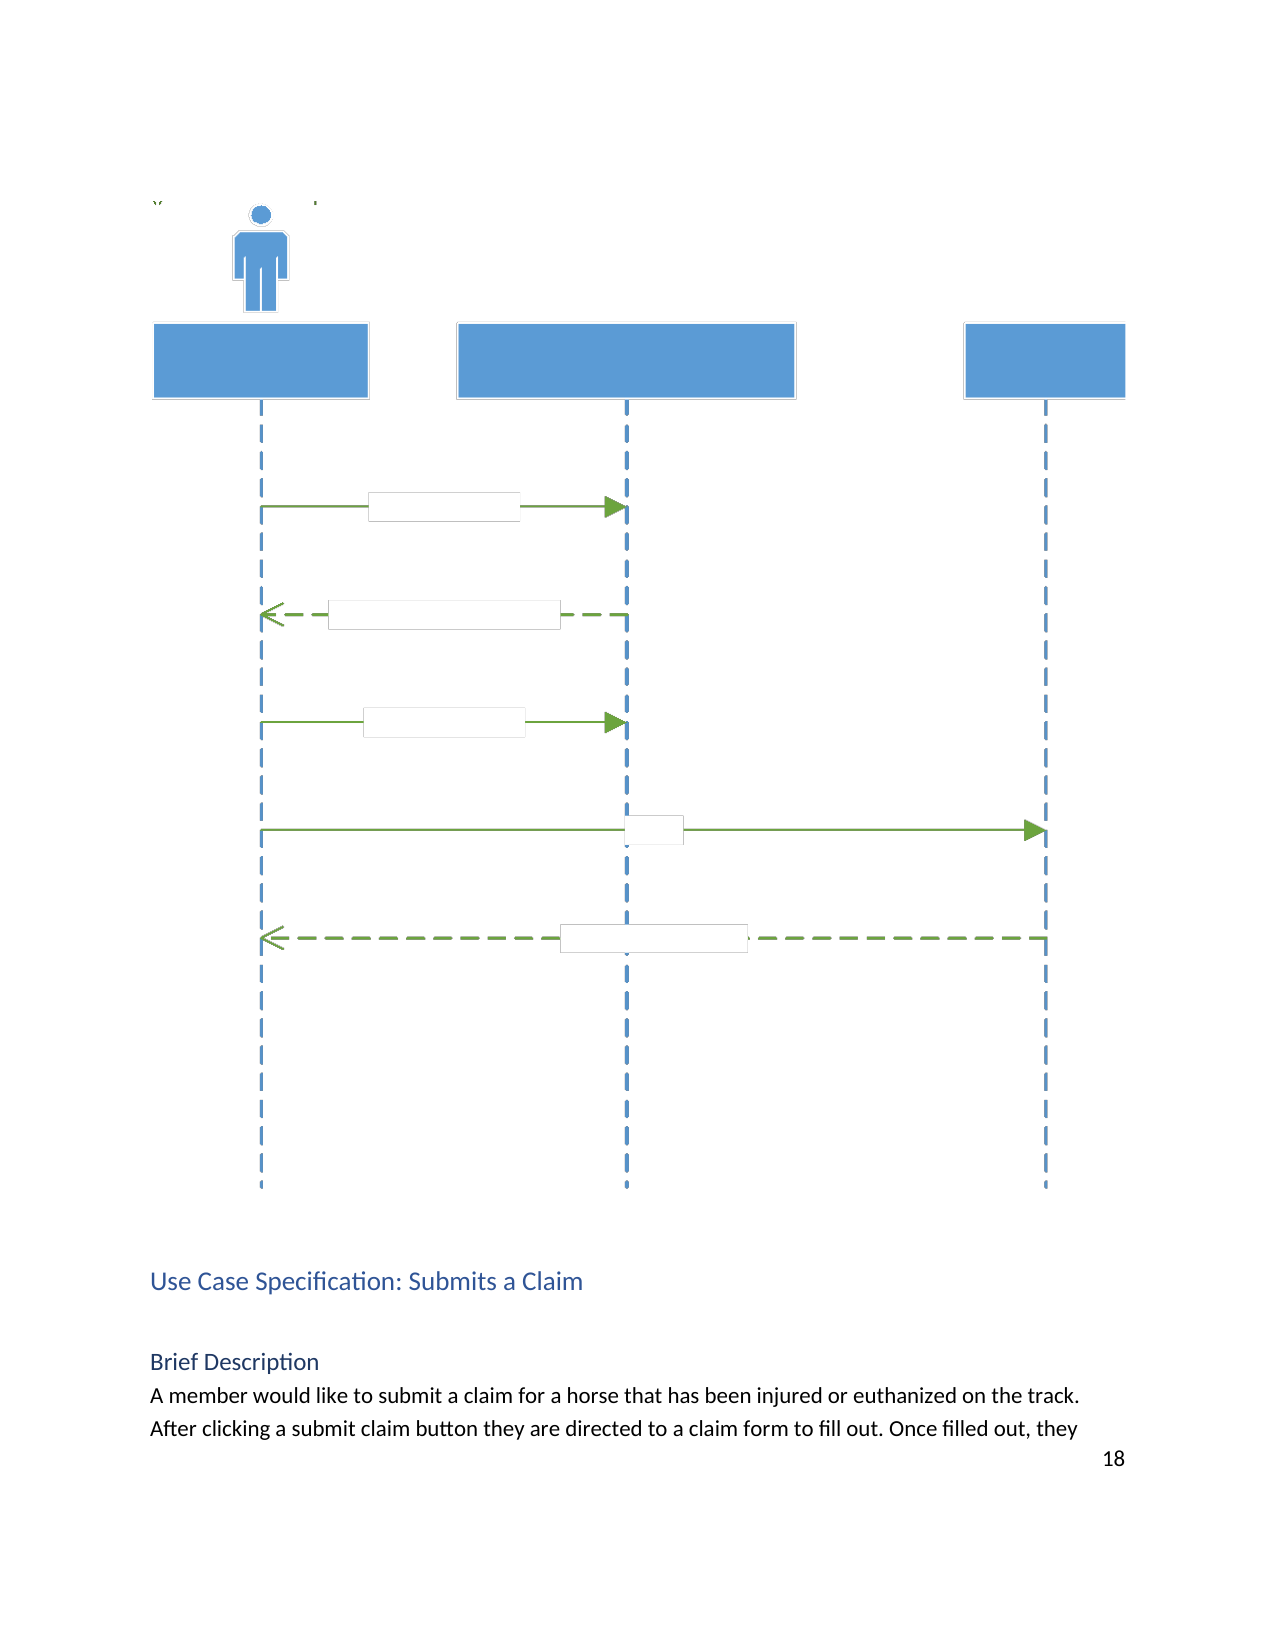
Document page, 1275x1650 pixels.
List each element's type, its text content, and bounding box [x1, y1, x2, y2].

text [150, 1382, 1125, 1442]
subtitle Brief Description [150, 1347, 1125, 1377]
picture [150, 201, 1126, 1242]
subtitle Use Case Specification: Submits a Claim [150, 1242, 1125, 1297]
